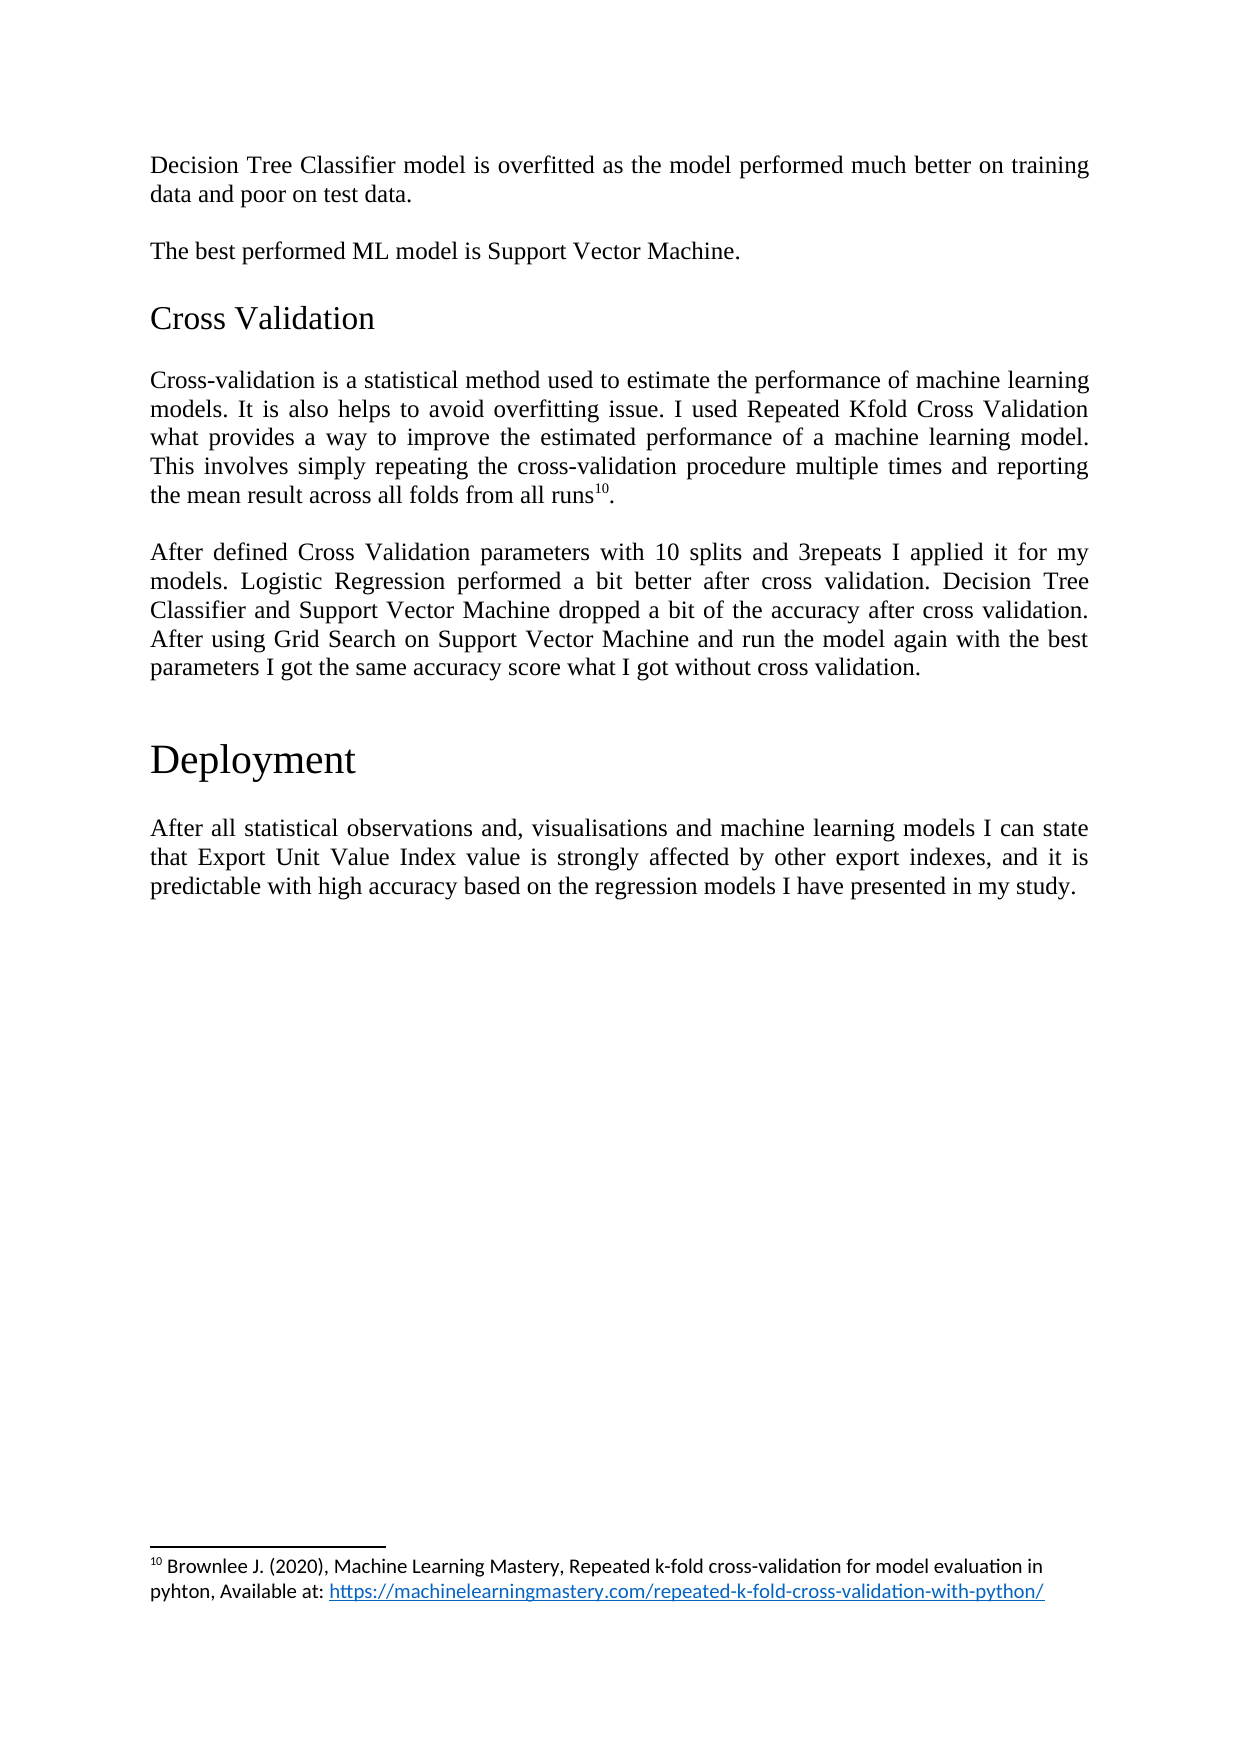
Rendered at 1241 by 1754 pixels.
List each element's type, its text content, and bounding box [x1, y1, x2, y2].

text Decision Tree Classifier model is overfitted as the model performed much better on training data and poor on test data. [150, 150, 1090, 207]
text After defined Cross Validation parameters with 10 splits and 3repeats I applied it for my models. Logistic Regression performed a bit better after cross validation. Decision Tree Classifier and Support Vector Machine dropped a bit of the accuracy after cross validation. After using Grid Search on Support Vector Machine and run the model again with the best parameters I got the same accuracy score what I got without cross validation. [150, 537, 1090, 681]
text Cross-validation is a statistical method used to estimate the performance of machine learning models. It is also helps to avoid overfitting issue. I used Repeated Kfold Cross Validation what provides a way to improve the estimated performance of a machine learning model. This involves simply repeating the cross-validation procedure multiple times and reporting the mean result across all folds from all runs. [150, 365, 1090, 509]
text After all statistical observations and, visualisations and machine learning models I can state that Export Unit Value Index value is strongly affected by other export indexes, and it is predictable with high accuracy based on the regression models I have presented in my study. [150, 813, 1090, 900]
subtitle Cross Validation [150, 298, 1090, 336]
text The best performed ML model is Support Vector Machine. [150, 236, 1090, 265]
subtitle Deployment [150, 735, 1090, 783]
